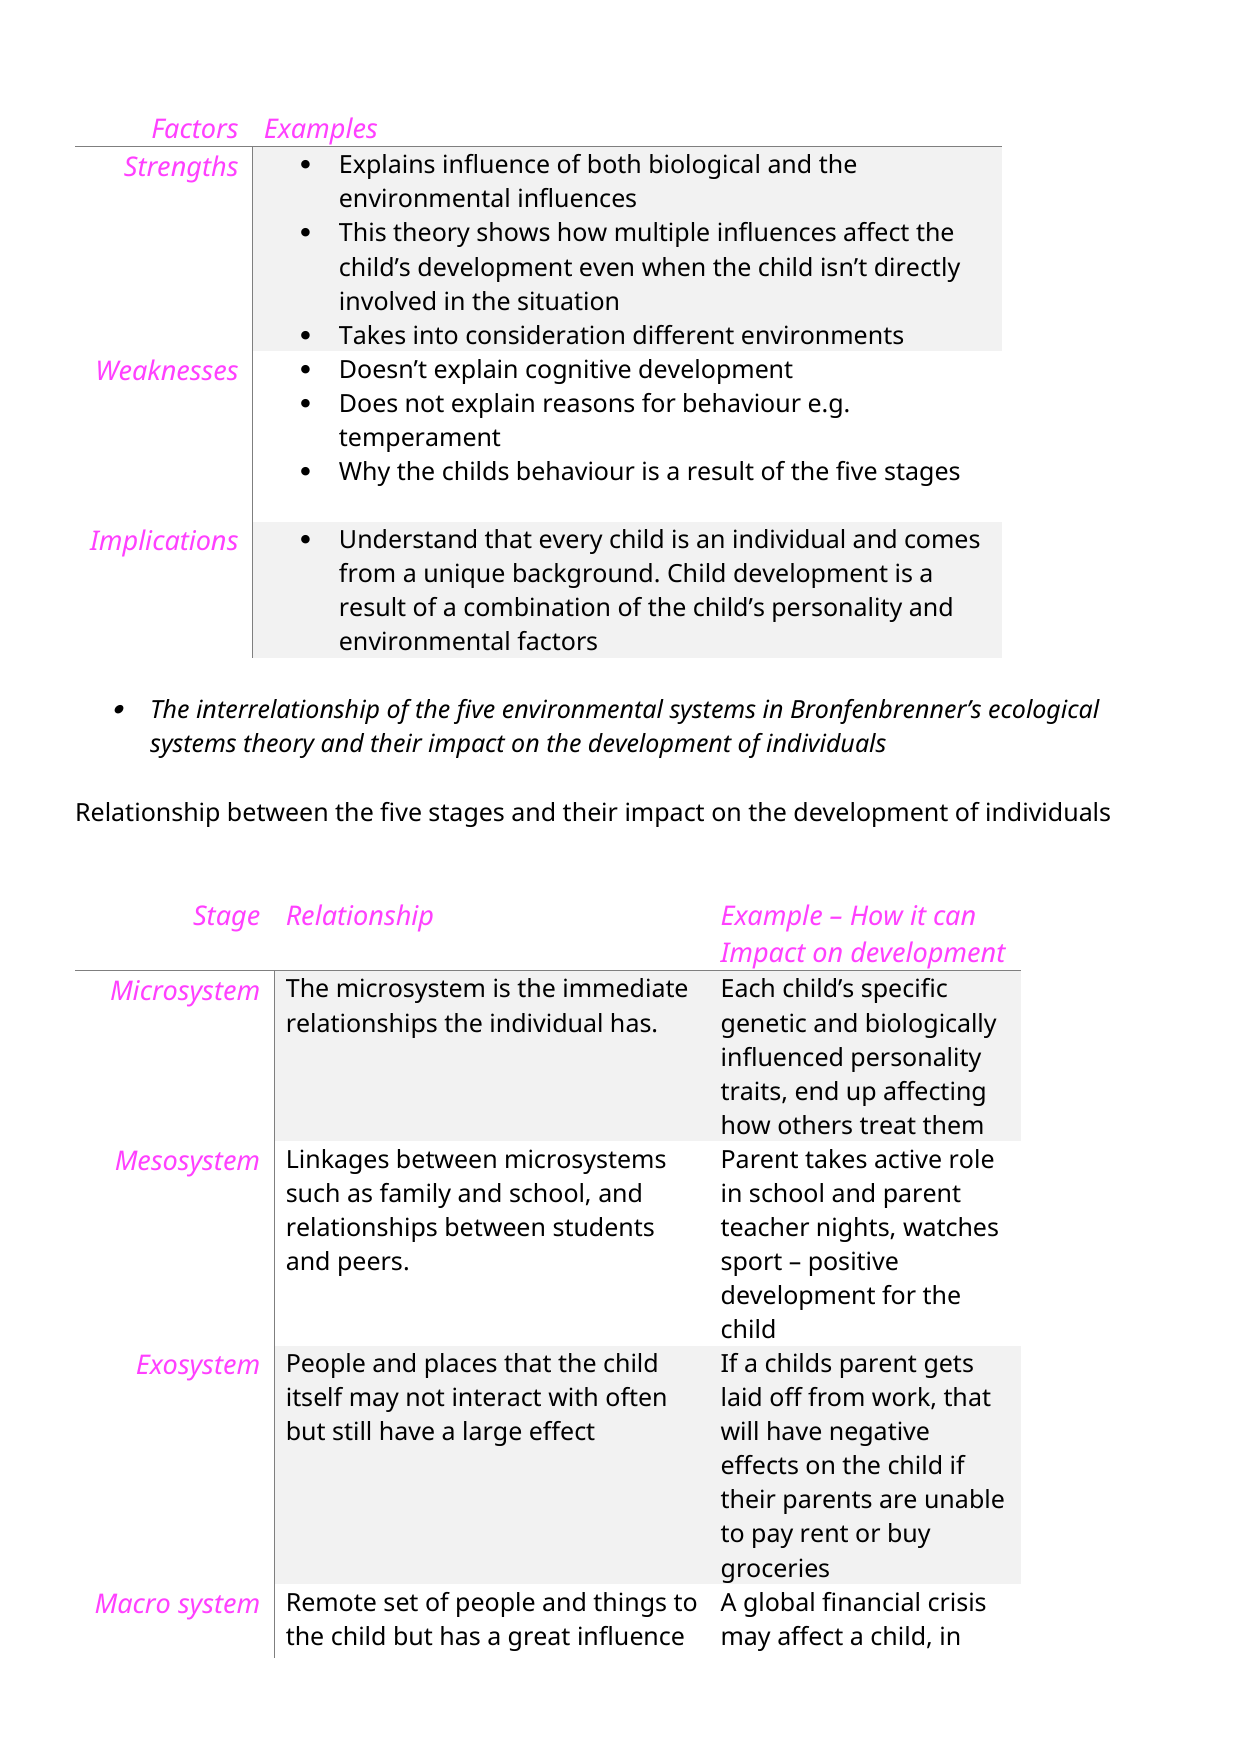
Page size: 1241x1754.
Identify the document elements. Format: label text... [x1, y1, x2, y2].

table_header Factors [75, 109, 252, 146]
table_cell The microsystem is the immediate relationships the individual has. [275, 971, 709, 1141]
table_cell Parent takes active role in school and parent teacher nights, watches sport – positive development for the child [709, 1141, 1021, 1346]
table_header Stage [75, 896, 274, 970]
table_header Example – How it can Impact on development [709, 896, 1021, 970]
table_cell Understand that every child is an individual and comes from a unique background. Child development is a result of a combination of the child’s personality and environmental factors [253, 522, 1002, 658]
table_cell Microsystem [75, 971, 274, 1141]
table_cell Weaknesses [75, 351, 252, 522]
table_cell Mesosystem [75, 1141, 274, 1346]
table_cell Linkages between microsystems such as family and school, and relationships between students and peers. [275, 1141, 709, 1346]
table_cell Strengths [75, 147, 252, 351]
list The interrelationship of the five environmental systems in Bronfenbrenner’s ecological systems theory and their impact on the development of individuals [112, 692, 1165, 760]
table_cell Exosystem [75, 1346, 274, 1584]
table_cell Macro system [75, 1584, 274, 1658]
table_cell Doesn’t explain cognitive development Does not explain reasons for behaviour e.g. temperament Why the childs behaviour is a result of the five stages [253, 351, 1002, 522]
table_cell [709, 1584, 1021, 1658]
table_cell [275, 1584, 709, 1658]
table_cell Explains influence of both biological and the environmental influences This theory shows how multiple influences affect the child’s development even when the child isn’t directly involved in the situation Takes into consideration different environments [253, 147, 1002, 351]
table_cell If a childs parent gets laid off from work, that will have negative effects on the child if their parents are unable to pay rent or buy groceries [709, 1346, 1021, 1584]
table_header Examples [253, 109, 1002, 146]
table_cell Each child’s specific genetic and biologically influenced personality traits, end up affecting how others treat them [709, 971, 1021, 1141]
text Relationship between the five stages and their impact on the development of individuals [75, 794, 1165, 828]
table_cell People and places that the child itself may not interact with often but still have a large effect [275, 1346, 709, 1584]
table_header Relationship [274, 896, 709, 970]
table_cell Implications [75, 522, 252, 658]
